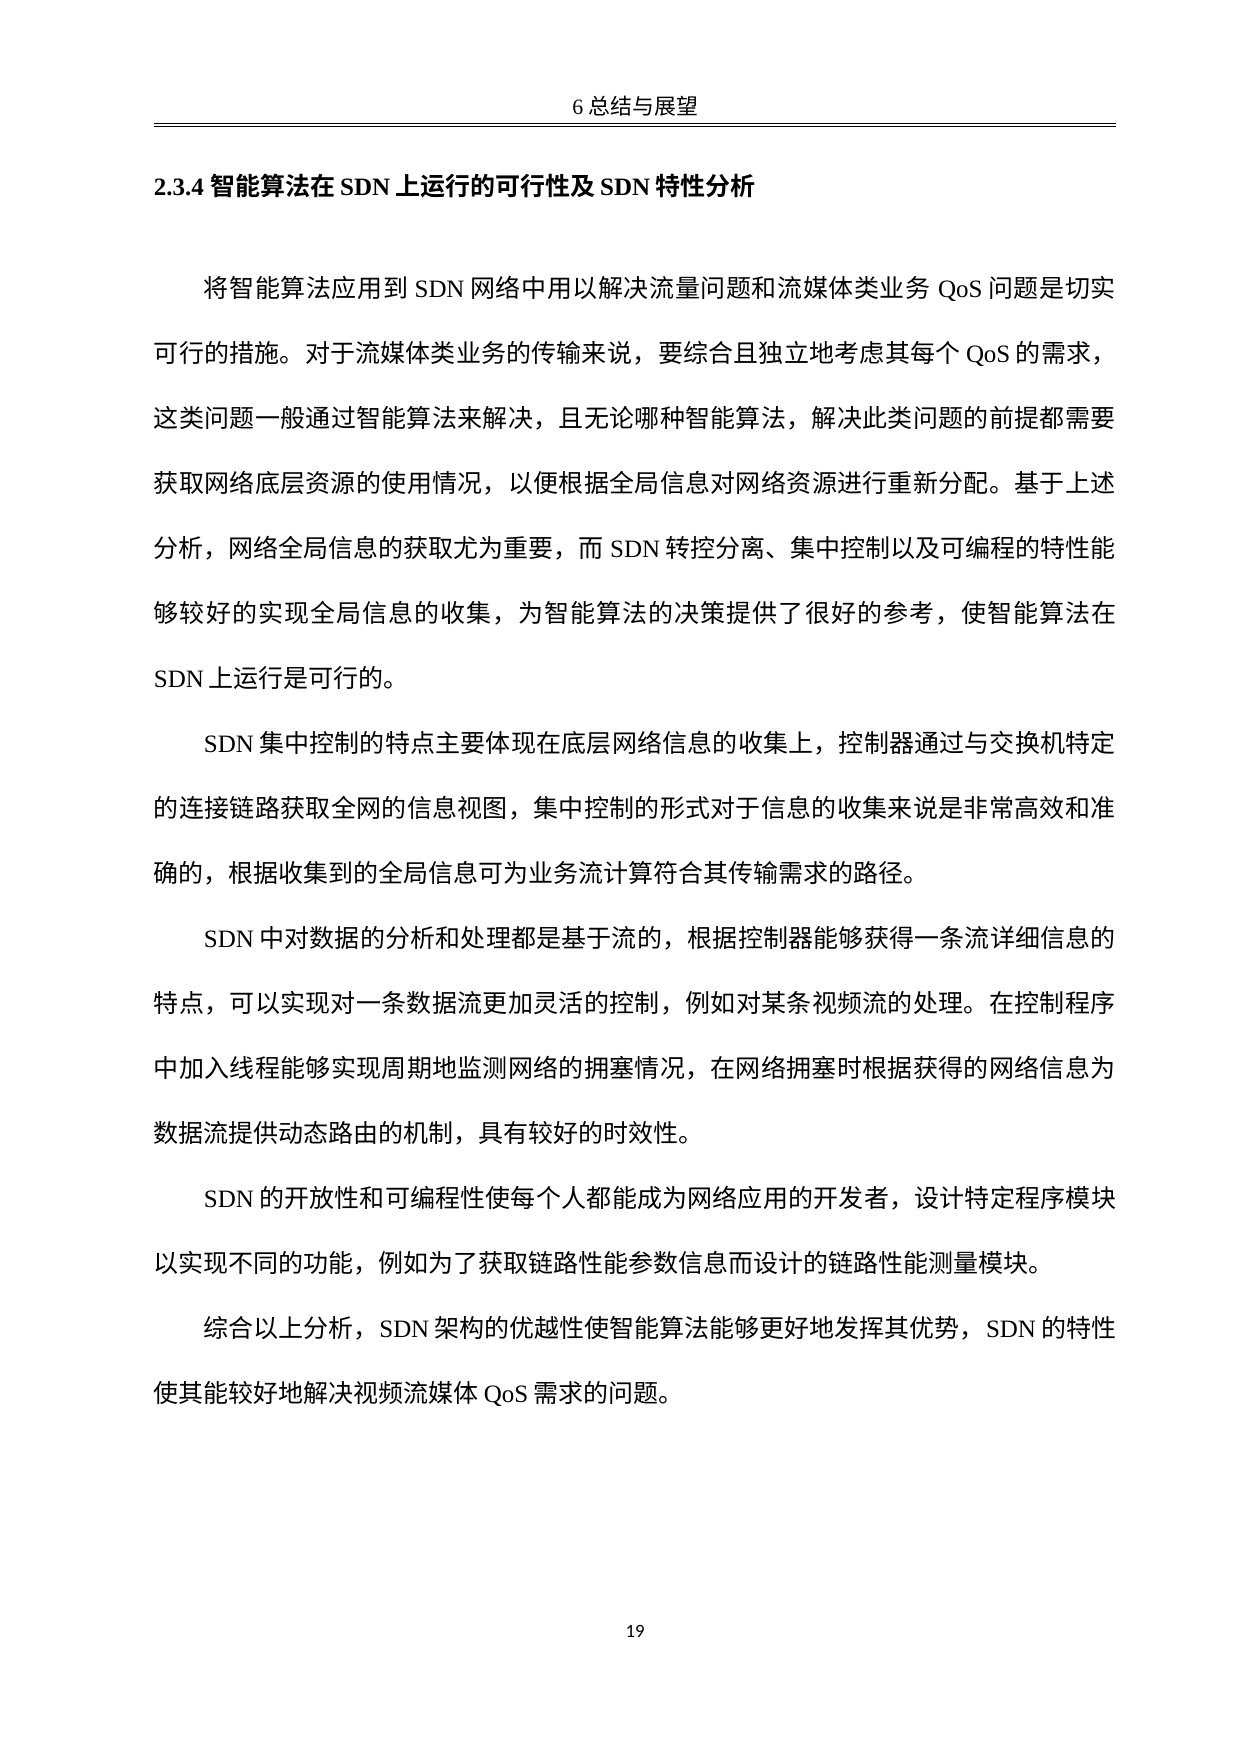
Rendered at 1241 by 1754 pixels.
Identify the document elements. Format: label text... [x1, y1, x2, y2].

text SDN中对数据的分析和处理都是基于流的，根据控制器能够获得一条流详细信息的特点，可以实现对一条数据流更加灵活的控制，例如对某条视频流的处理。在控制程序中加入线程能够实现周期地监测网络的拥塞情况，在网络拥塞时根据获得的网络信息为数据流提供动态路由的机制，具有较好的时效性。 [154, 904, 1116, 1164]
text SDN集中控制的特点主要体现在底层网络信息的收集上，控制器通过与交换机特定的连接链路获取全网的信息视图，集中控制的形式对于信息的收集来说是非常高效和准确的，根据收集到的全局信息可为业务流计算符合其传输需求的路径。 [154, 709, 1116, 904]
text SDN的开放性和可编程性使每个人都能成为网络应用的开发者，设计特定程序模块以实现不同的功能，例如为了获取链路性能参数信息而设计的链路性能测量模块。 [154, 1164, 1116, 1294]
text 综合以上分析，SDN架构的优越性使智能算法能够更好地发挥其优势，SDN的特性使其能较好地解决视频流媒体QoS需求的问题。 [154, 1294, 1116, 1424]
text 将智能算法应用到SDN网络中用以解决流量问题和流媒体类业务QoS问题是切实可行的措施。对于流媒体类业务的传输来说，要综合且独立地考虑其每个QoS的需求，这类问题一般通过智能算法来解决，且无论哪种智能算法，解决此类问题的前提都需要获取网络底层资源的使用情况，以便根据全局信息对网络资源进行重新分配。基于上述分析，网络全局信息的获取尤为重要，而SDN转控分离、集中控制以及可编程的特性能够较好的实现全局信息的收集，为智能算法的决策提供了很好的参考，使智能算法在SDN上运行是可行的。 [154, 254, 1116, 709]
subtitle 2.3.4 智能算法在SDN上运行的可行性及SDN特性分析 [154, 152, 1116, 217]
